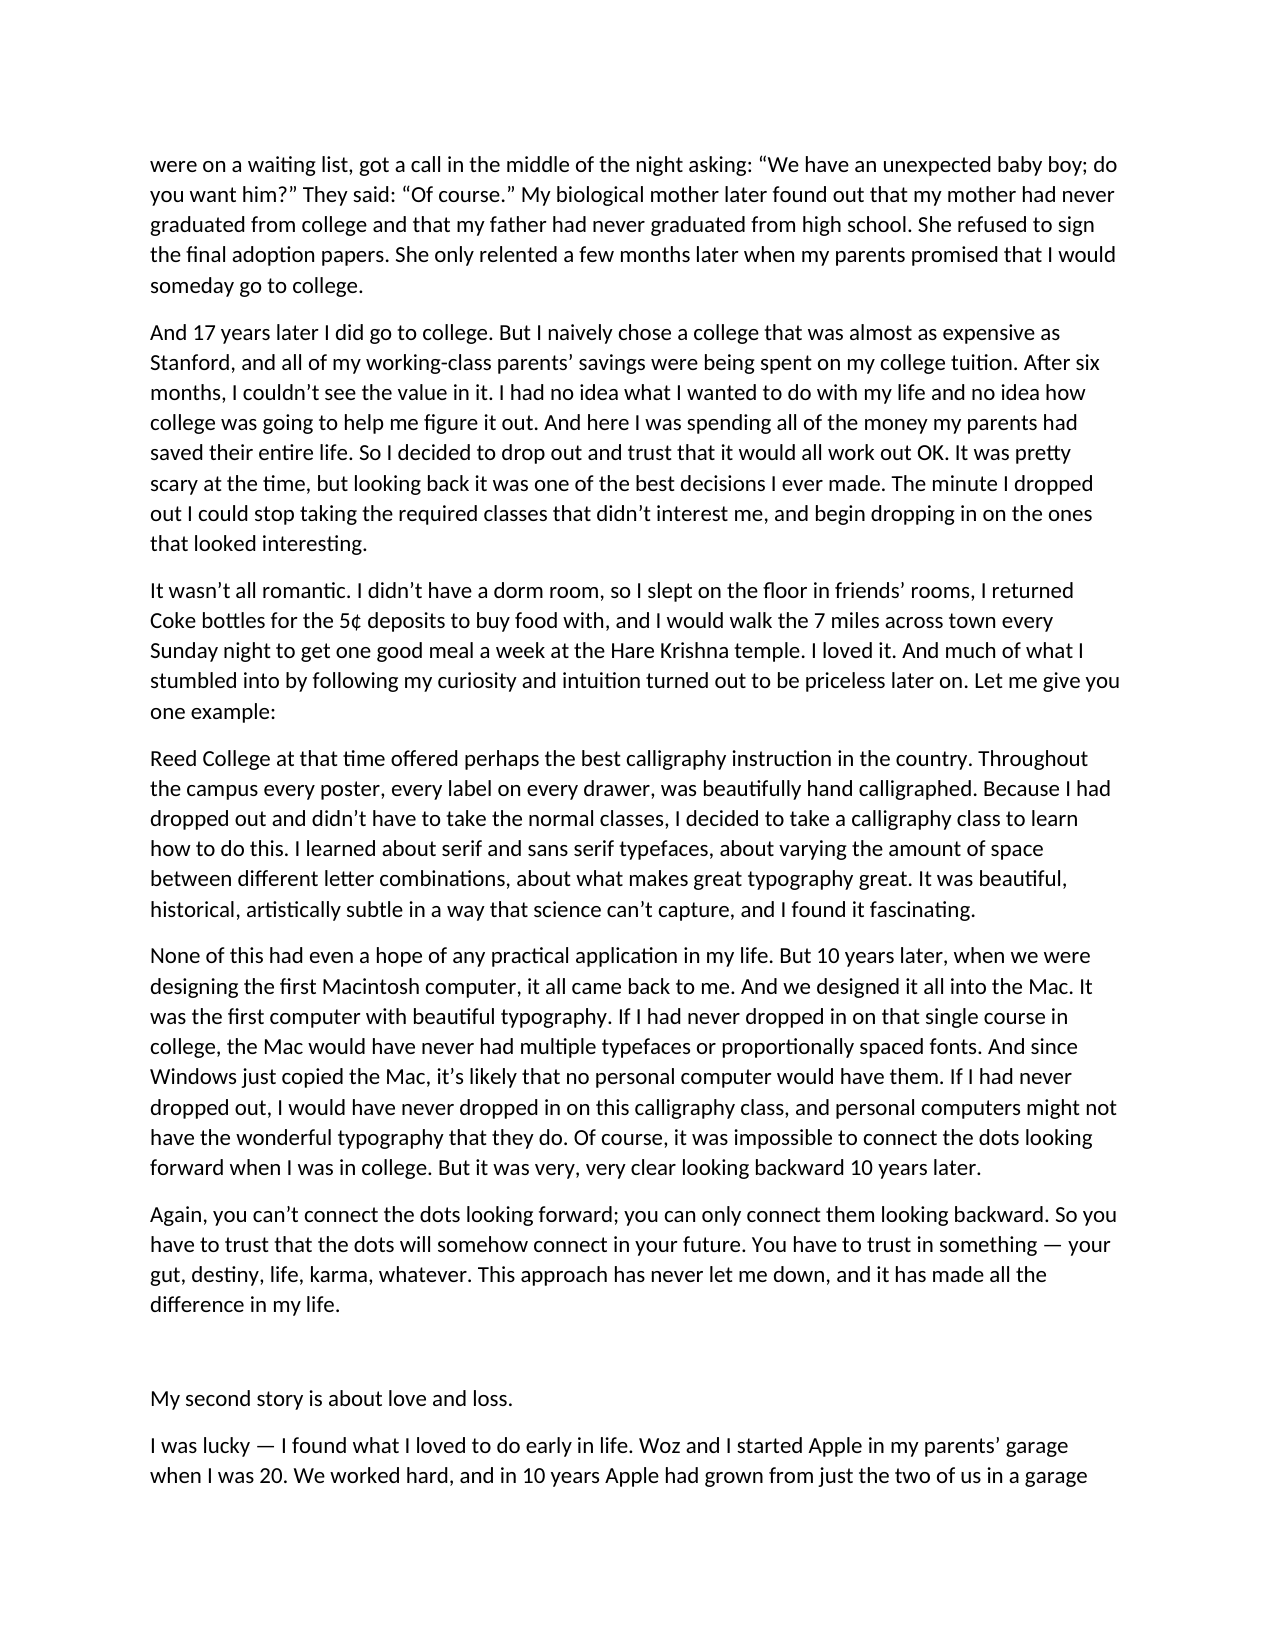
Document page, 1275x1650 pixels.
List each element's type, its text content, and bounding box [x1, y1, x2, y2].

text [150, 150, 1125, 299]
text Reed College at that time offered perhaps the best calligraphy instruction in the country. Throughout the campus every poster, every label on every drawer, was beautifully hand calligraphed. Because I had dropped out and didn’t have to take the normal classes, I decided to take a calligraphy class to learn how to do this. I learned about serif and sans serif typefaces, about varying the amount of space between different letter combinations, about what makes great typography great. It was beautiful, historical, artistically subtle in a way that science can’t capture, and I found it fascinating. [150, 744, 1125, 923]
text Again, you can’t connect the dots looking forward; you can only connect them looking backward. So you have to trust that the dots will somehow connect in your future. You have to trust in something — your gut, destiny, life, karma, whatever. This approach has never let me down, and it has made all the difference in my life. [150, 1200, 1125, 1319]
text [150, 1431, 1125, 1489]
text None of this had even a hope of any practical application in my life. But 10 years later, when we were designing the first Macintosh computer, it all came back to me. And we designed it all into the Mac. It was the first computer with beautiful typography. If I had never dropped in on that single course in college, the Mac would have never had multiple typefaces or proportionally spaced fonts. And since Windows just copied the Mac, it’s likely that no personal computer would have them. If I had never dropped out, I would have never dropped in on this calligraphy class, and personal computers might not have the wonderful typography that they do. Of course, it was impossible to connect the dots looking forward when I was in college. But it was very, very clear looking backward 10 years later. [150, 942, 1125, 1181]
text It wasn’t all romantic. I didn’t have a dorm room, so I slept on the floor in friends’ rooms, I returned Coke bottles for the 5¢ deposits to buy food with, and I would walk the 7 miles across town every Sunday night to get one good meal a week at the Hare Krishna temple. I loved it. And much of what I stumbled into by following my curiosity and intuition turned out to be priceless later on. Let me give you one example: [150, 576, 1125, 725]
text And 17 years later I did go to college. But I naively chose a college that was almost as expensive as Stanford, and all of my working-class parents’ savings were being spent on my college tuition. After six months, I couldn’t see the value in it. I had no idea what I wanted to do with my life and no idea how college was going to help me figure it out. And here I was spending all of the money my parents had saved their entire life. So I decided to drop out and trust that it would all work out OK. It was pretty scary at the time, but looking back it was one of the best decisions I ever made. The minute I dropped out I could stop taking the required classes that didn’t interest me, and begin dropping in on the ones that looked interesting. [150, 318, 1125, 557]
text My second story is about love and loss. [150, 1384, 1125, 1412]
